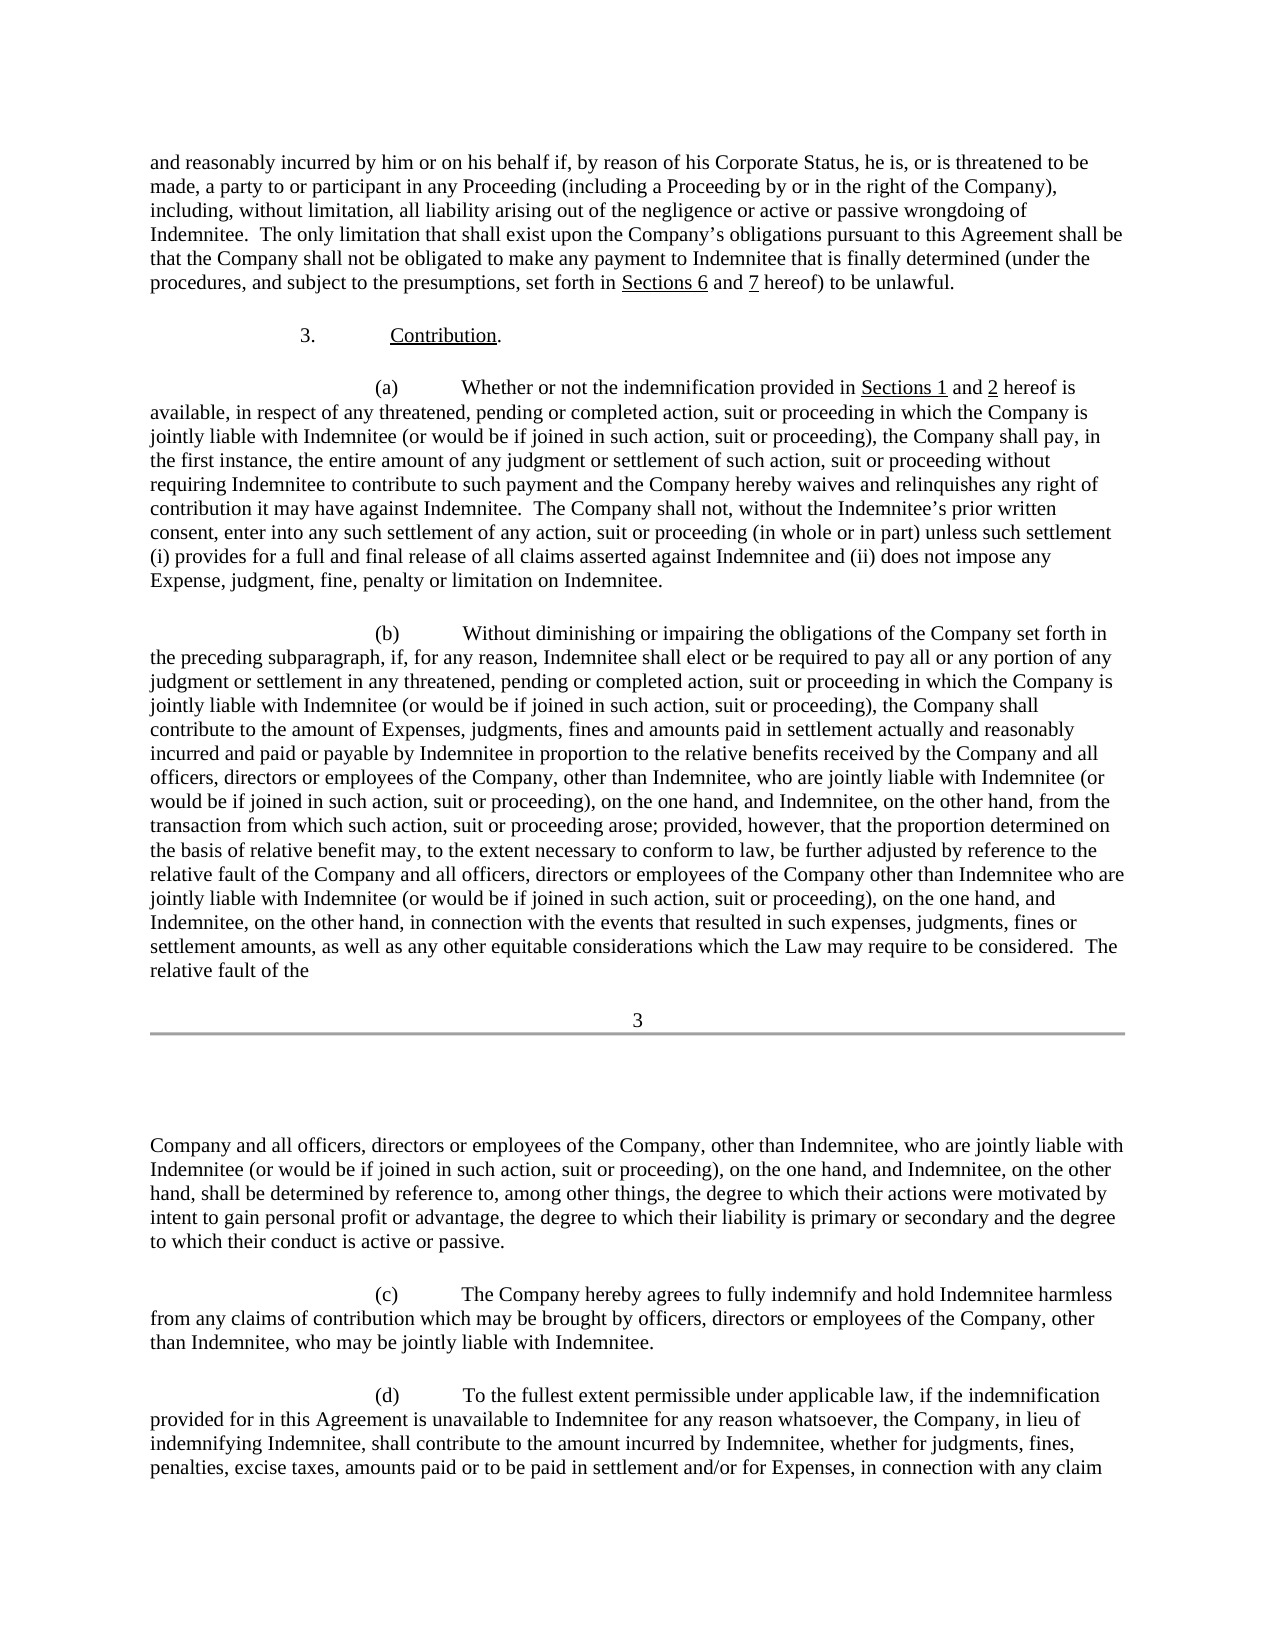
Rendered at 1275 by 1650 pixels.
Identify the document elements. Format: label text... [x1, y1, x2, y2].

text 3. Contribution. [150, 321, 1125, 347]
text (a) Whether or not the indemnification provided in Sections 1 and 2 hereof is available, in respect of any threatened, pending or completed action, suit or proceeding in which the Company is jointly liable with Indemnitee (or would be if joined in such action, suit or proceeding), the Company shall pay, in the first instance, the entire amount of any judgment or settlement of such action, suit or proceeding without requiring Indemnitee to contribute to such payment and the Company hereby waives and relinquishes any right of contribution it may have against Indemnitee. The Company shall not, without the Indemnitee’s prior written consent, enter into any such settlement of any action, suit or proceeding (in whole or in part) unless such settlement (i) provides for a full and final release of all claims asserted against Indemnitee and (ii) does not impose any Expense, judgment, fine, penalty or limitation on Indemnitee. [150, 373, 1125, 592]
text Company and all officers, directors or employees of the Company, other than Indemnitee, who are jointly liable with Indemnitee (or would be if joined in such action, suit or proceeding), on the one hand, and Indemnitee, on the other hand, shall be determined by reference to, among other things, the degree to which their actions were motivated by intent to gain personal profit or advantage, the degree to which their liability is primary or secondary and the degree to which their conduct is active or passive. [150, 1133, 1125, 1253]
text (c) The Company hereby agrees to fully indemnify and hold Indemnitee harmless from any claims of contribution which may be brought by officers, directors or employees of the Company, other than Indemnitee, who may be jointly liable with Indemnitee. [150, 1280, 1125, 1354]
text (b) Without diminishing or impairing the obligations of the Company set forth in the preceding subparagraph, if, for any reason, Indemnitee shall elect or be required to pay all or any portion of any judgment or settlement in any threatened, pending or completed action, suit or proceeding in which the Company is jointly liable with Indemnitee (or would be if joined in such action, suit or proceeding), the Company shall contribute to the amount of Expenses, judgments, fines and amounts paid in settlement actually and reasonably incurred and paid or payable by Indemnitee in proportion to the relative benefits received by the Company and all officers, directors or employees of the Company, other than Indemnitee, who are jointly liable with Indemnitee (or would be if joined in such action, suit or proceeding), on the one hand, and Indemnitee, on the other hand, from the transaction from which such action, suit or proceeding arose; provided, however, that the proportion determined on the basis of relative benefit may, to the extent necessary to conform to law, be further adjusted by reference to the relative fault of the Company and all officers, directors or employees of the Company other than Indemnitee who are jointly liable with Indemnitee (or would be if joined in such action, suit or proceeding), on the one hand, and Indemnitee, on the other hand, in connection with the events that resulted in such expenses, judgments, fines or settlement amounts, as well as any other equitable considerations which the Law may require to be considered. The relative fault of the [150, 619, 1125, 982]
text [150, 150, 1125, 294]
text 3 [150, 1008, 1125, 1032]
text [150, 1381, 1125, 1479]
